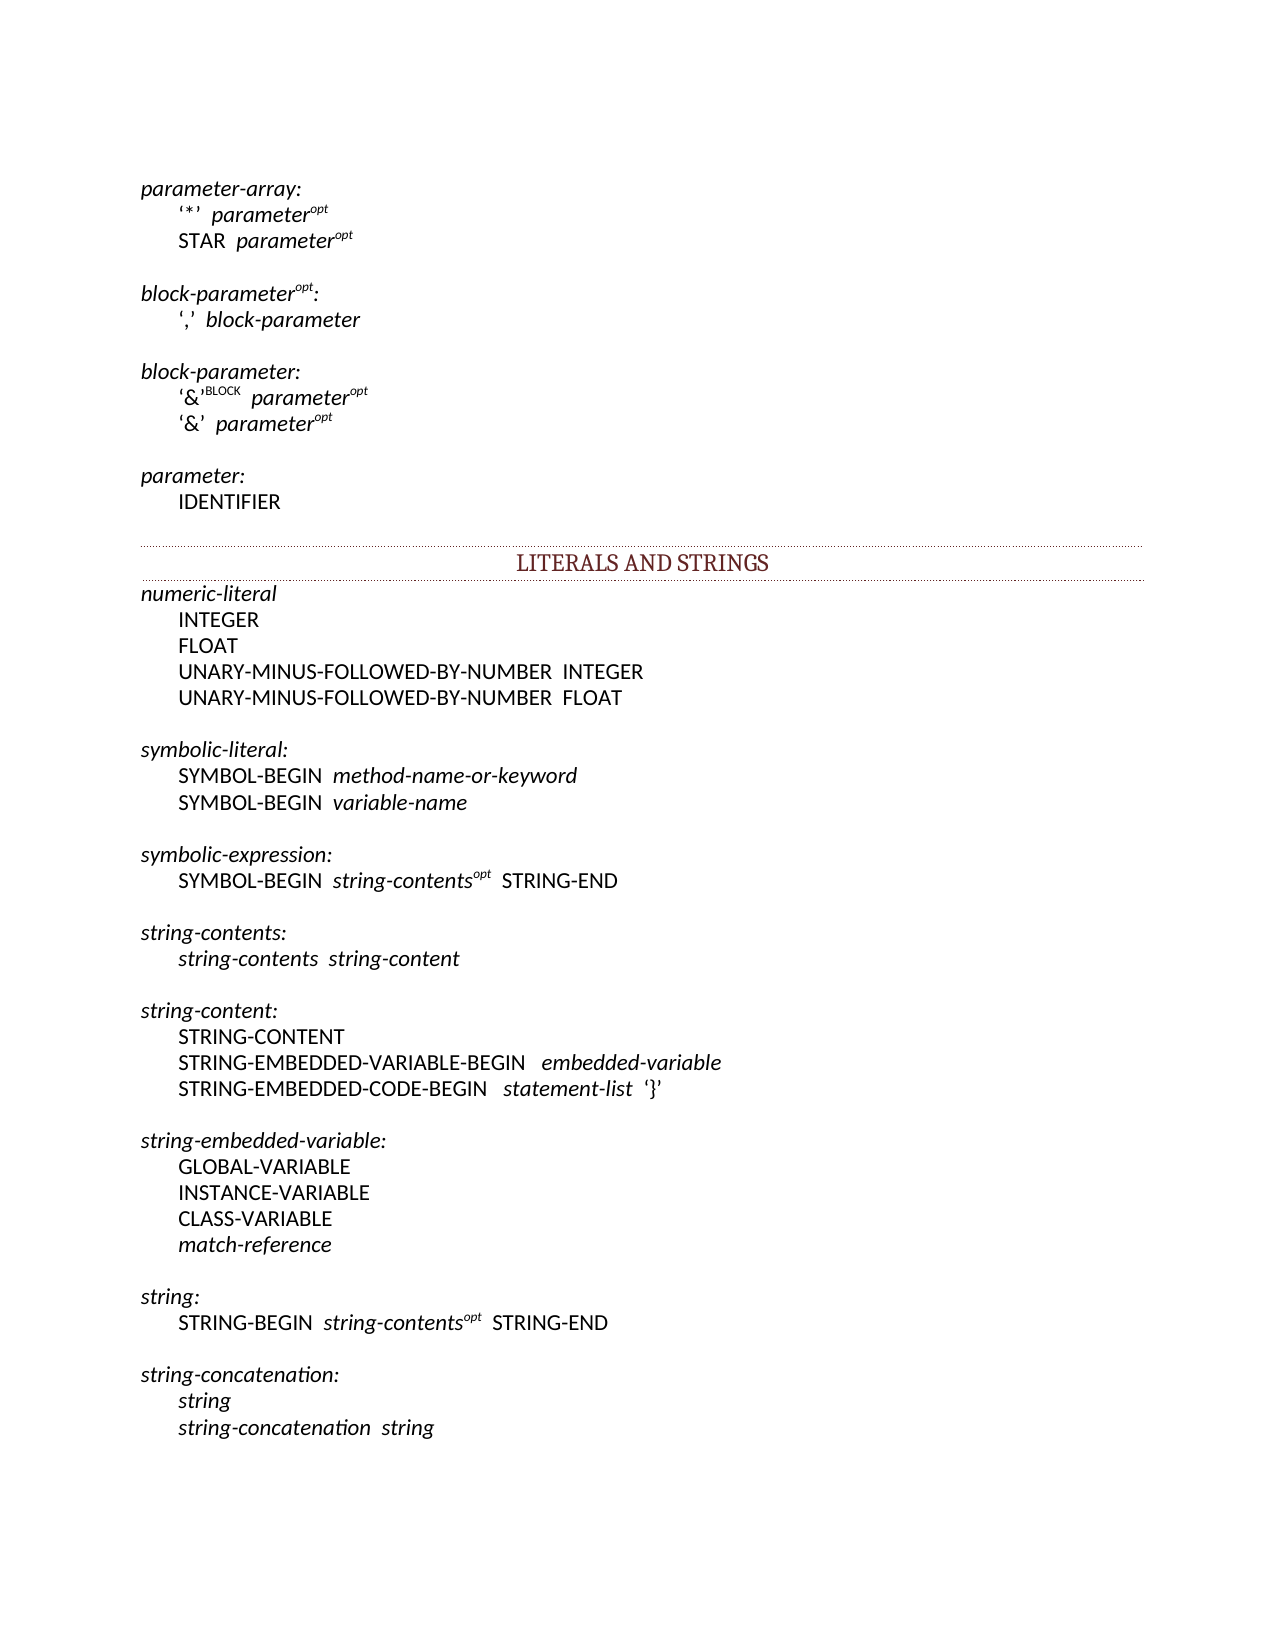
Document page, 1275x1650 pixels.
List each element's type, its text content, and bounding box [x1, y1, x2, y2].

text numeric-literal INTEGER FLOAT UNARY-MINUS-FOLLOWED-BY-NUMBER INTEGER UNARY-MINUS-FOLLOWED-BY-NUMBER FLOAT [141, 581, 1144, 711]
text parameter: IDENTIFIER [141, 462, 1144, 514]
text string-content: STRING-CONTENT STRING-EMBEDDED-VARIABLE-BEGIN embedded-variable STRING-EMBEDDED-CODE-BEGIN statement-list ‘}’ [141, 997, 1144, 1102]
subtitle Literals and Strings [141, 546, 1144, 581]
text block-parameteropt: ‘,’ block-parameter [141, 280, 1144, 358]
text string-embedded-variable: GLOBAL-VARIABLE INSTANCE-VARIABLE CLASS-VARIABLE match-reference [141, 1128, 1144, 1258]
text string-contents: string-contents string-content [141, 919, 1144, 971]
text parameter-array: ‘*’ parameteropt STAR parameteropt [141, 176, 1144, 254]
text symbolic-expression: SYMBOL-BEGIN string-contentsopt STRING-END [141, 841, 1144, 893]
text block-parameter: ‘&’BLOCK parameteropt ‘&’ parameteropt [141, 358, 1144, 436]
text symbolic-literal: SYMBOL-BEGIN method-name-or-keyword SYMBOL-BEGIN variable-name [141, 737, 1144, 815]
text string-concatenation: string string-concatenation string [141, 1362, 1144, 1440]
text string: STRING-BEGIN string-contentsopt STRING-END [141, 1284, 1144, 1336]
